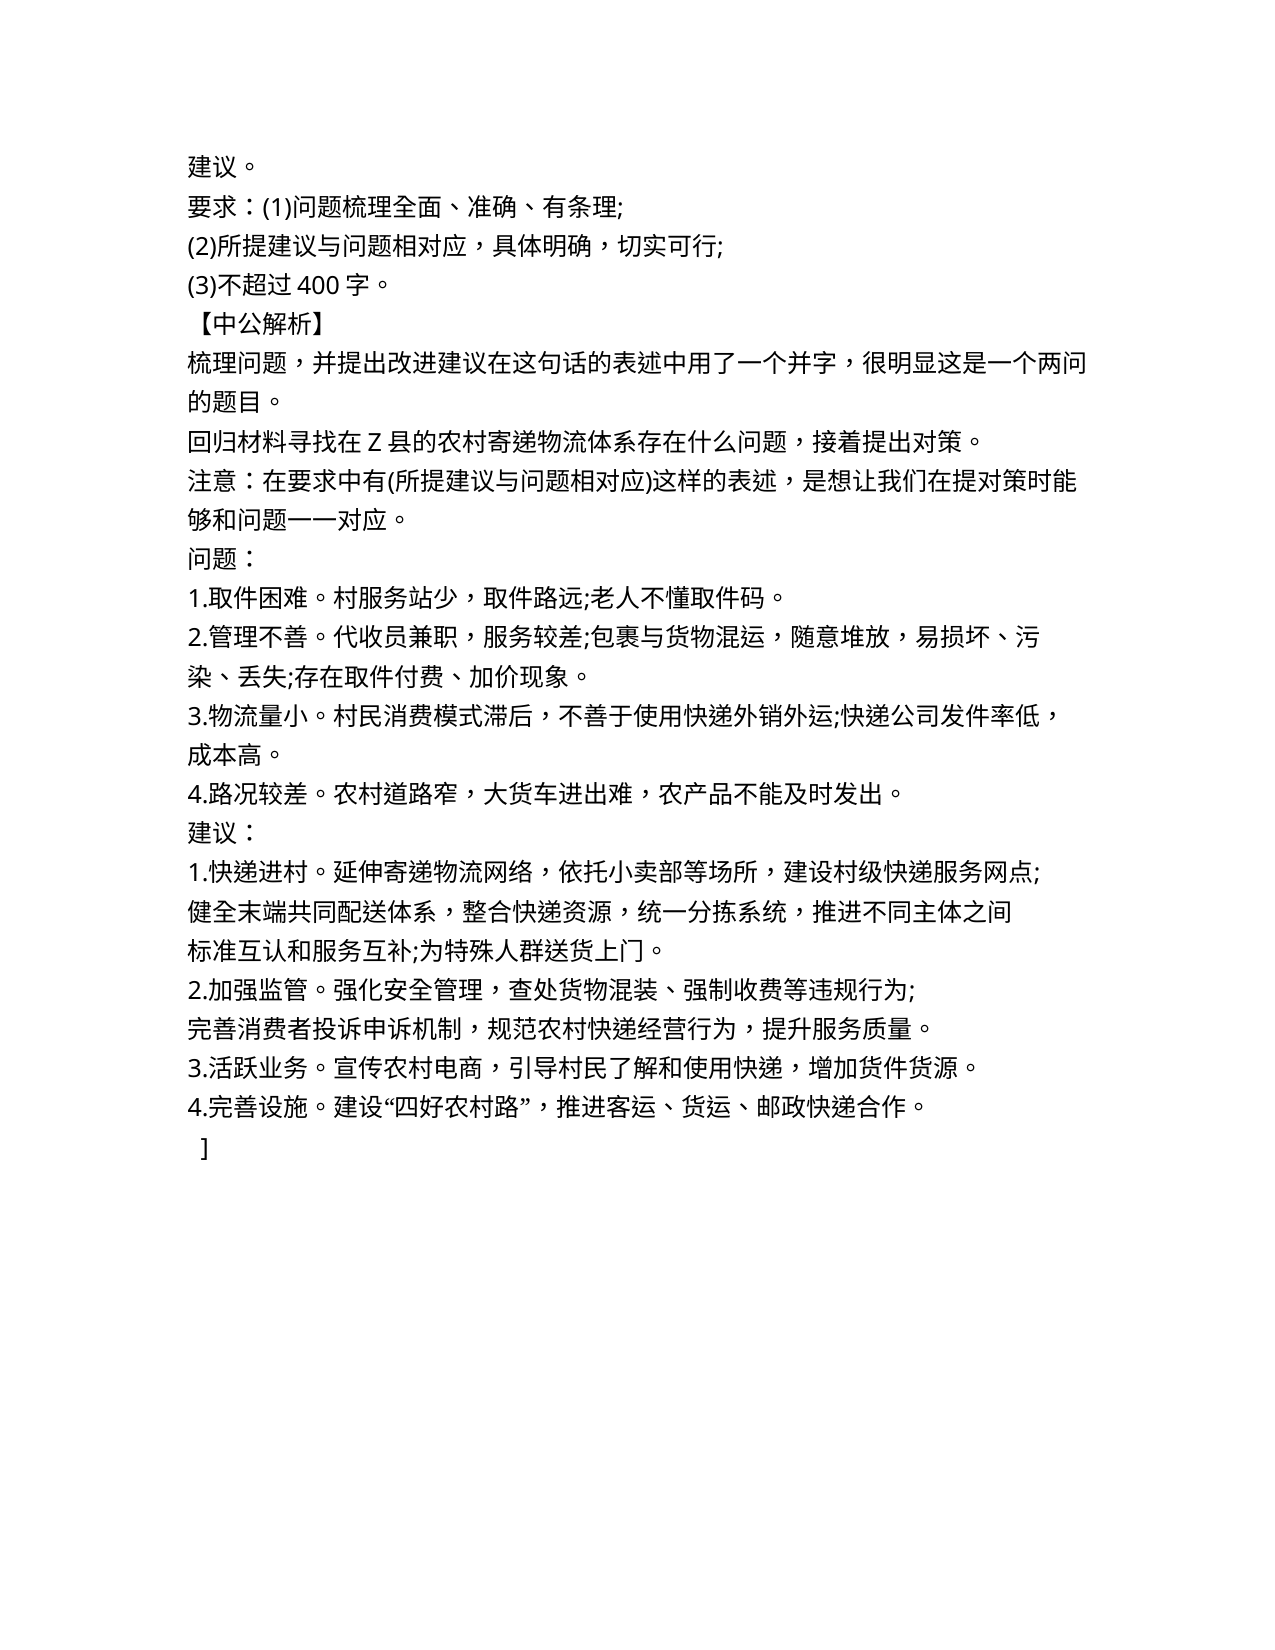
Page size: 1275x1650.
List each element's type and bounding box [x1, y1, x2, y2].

text [187, 150, 1087, 1163]
